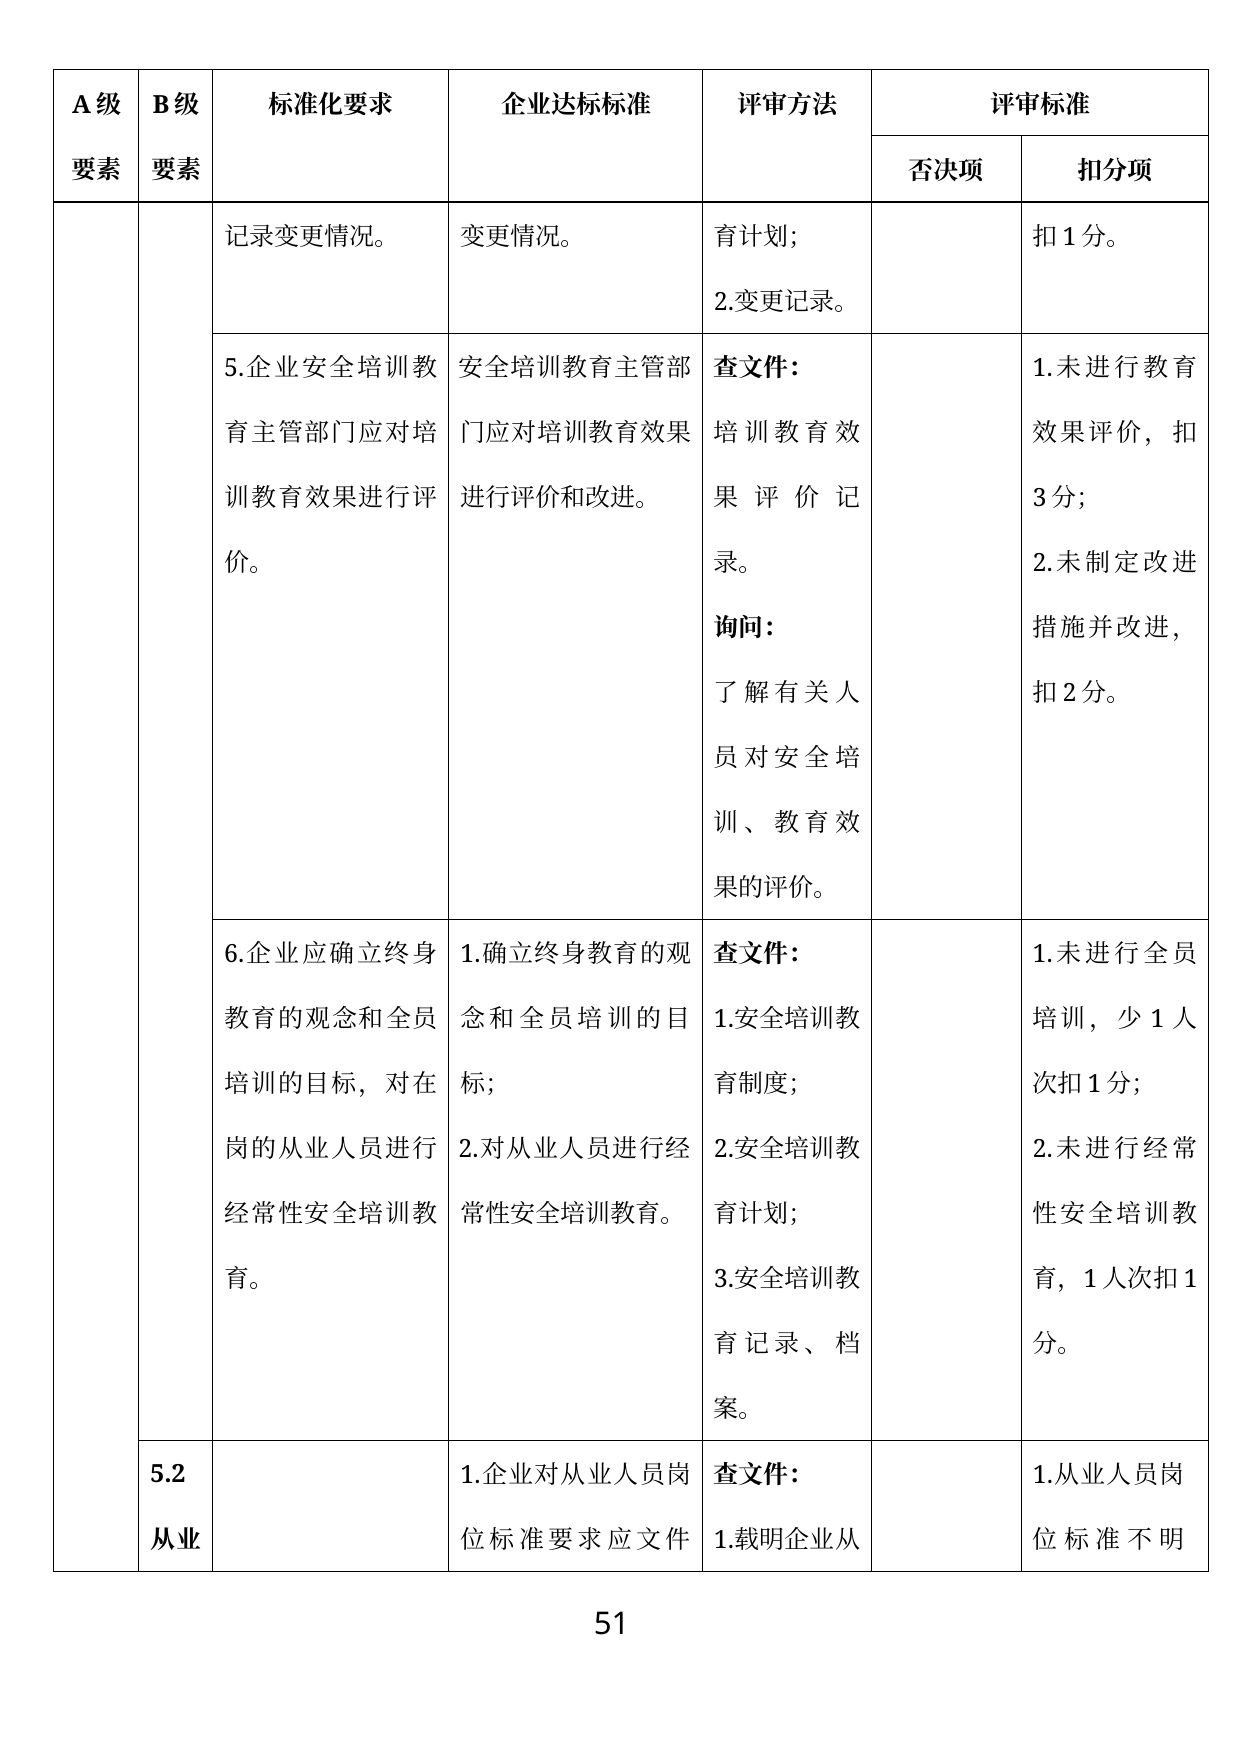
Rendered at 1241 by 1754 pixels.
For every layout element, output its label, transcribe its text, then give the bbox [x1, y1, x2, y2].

table_cell 安全培训教育计划变更时，应按规定记录变更情况。 [449, 203, 702, 332]
table_header 标准化要求 [213, 70, 448, 201]
table_cell 否决项 [872, 136, 1021, 201]
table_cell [703, 1441, 871, 1571]
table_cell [449, 1441, 702, 1571]
table_cell 1.未进行全员培训，少1人次扣1分； 2.未进行经常性安全培训教育，1人次扣1分。 [1022, 920, 1208, 1439]
table_cell [872, 920, 1021, 1439]
table_cell 查文件： 1.安全培训教育制度； 2.安全培训教育计划； 3.安全培训教育记录、档案。 [703, 920, 871, 1439]
table_cell [872, 1441, 1021, 1571]
table_cell [872, 334, 1021, 918]
table_header 评审标准 [872, 70, 1208, 135]
table_cell 查文件： 1.安全培训教育计划； 2.变更记录。 [703, 203, 871, 332]
table_cell 1.确立终身教育的观念和全员培训的目标； 2.对从业人员进行经常性安全培训教育。 [449, 920, 702, 1439]
table_header 企业达标标准 [449, 70, 702, 201]
table_cell 查文件： 培训教育效果评价记录。 询问： 了解有关人员对安全培训、教育效果的评价。 [703, 334, 871, 918]
table_cell [213, 1441, 448, 1571]
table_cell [1022, 1441, 1208, 1571]
table_cell 5.企业安全培训教育主管部门应对培训教育效果进行评价。 [213, 334, 448, 918]
table_cell 4.企业安全培训教育计划变更时，应记录变更情况。 [213, 203, 448, 332]
table_header 评审方法 [703, 70, 871, 201]
table_header A级要素 [54, 70, 138, 201]
table_cell 5.2从业人员岗位标准 （10分） [139, 1441, 212, 1571]
table_cell 6.企业应确立终身教育的观念和全员培训的目标，对在岗的从业人员进行经常性安全培训教育。 [213, 920, 448, 1439]
table_cell 扣分项 [1022, 136, 1208, 201]
table_cell 1.未进行教育效果评价，扣3分； 2.未制定改进措施并改进，扣2分。 [1022, 334, 1208, 918]
table_cell 安全培训教育主管部门应对培训教育效果进行评价和改进。 [449, 334, 702, 918]
table_cell 未记录计划变更情况，一项扣1分。 [1022, 203, 1208, 332]
table_cell [872, 203, 1021, 332]
table_header B级要素 [139, 70, 212, 201]
